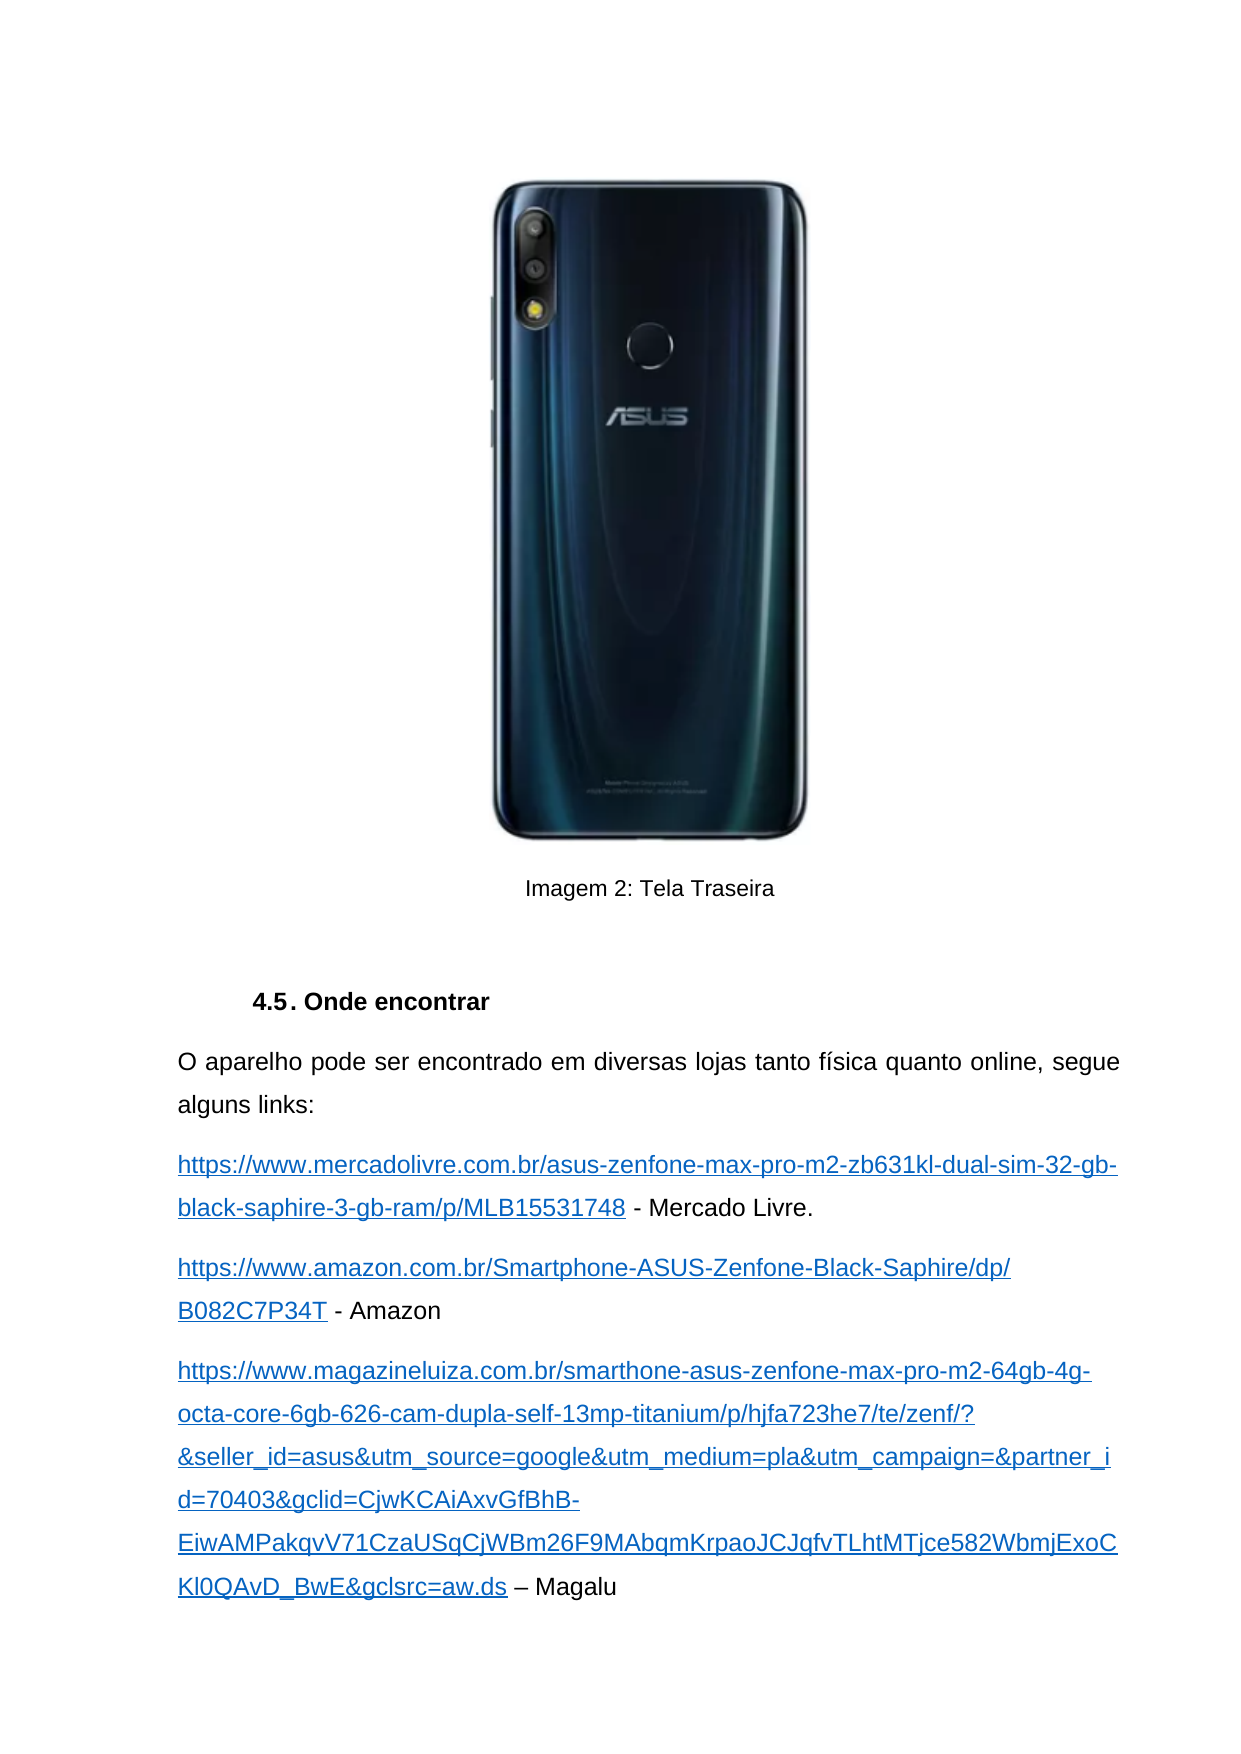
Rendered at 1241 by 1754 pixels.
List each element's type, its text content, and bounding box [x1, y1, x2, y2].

text O aparelho pode ser encontrado em diversas lojas tanto física quanto online, segue alguns links: [177, 1047, 1122, 1119]
text https://www.magazineluiza.com.br/smarthone-asus-zenfone-max-pro-m2-64gb-4g-octa-core-6gb-626-cam-dupla-self-13mp-titanium/p/hjfa723he7/te/zenf/?&seller_id=asus&utm_source=google&utm_medium=pla&utm_campaign=&partner_id=70403&gclid=CjwKCAiAxvGfBhB-EiwAMPakqvV71CzaUSqCjWBm26F9MAbqmKrpaoJCJqfvTLhtMTjce582WbmjExoCKl0QAvD_BwE&gclsrc=aw.ds – Magalu [177, 1356, 1122, 1600]
text https://www.mercadolivre.com.br/asus-zenfone-max-pro-m2-zb631kl-dual-sim-32-gb-black-saphire-3-gb-ram/p/MLB15531748 - Mercado Livre. [177, 1150, 1122, 1222]
text https://www.amazon.com.br/Smartphone-ASUS-Zenfone-Black-Saphire/dp/B082C7P34T - Amazon [177, 1253, 1122, 1325]
text Imagem 2: Tela Traseira [177, 875, 1122, 901]
subtitle . Onde encontrar [252, 987, 1122, 1016]
picture [488, 177, 811, 845]
